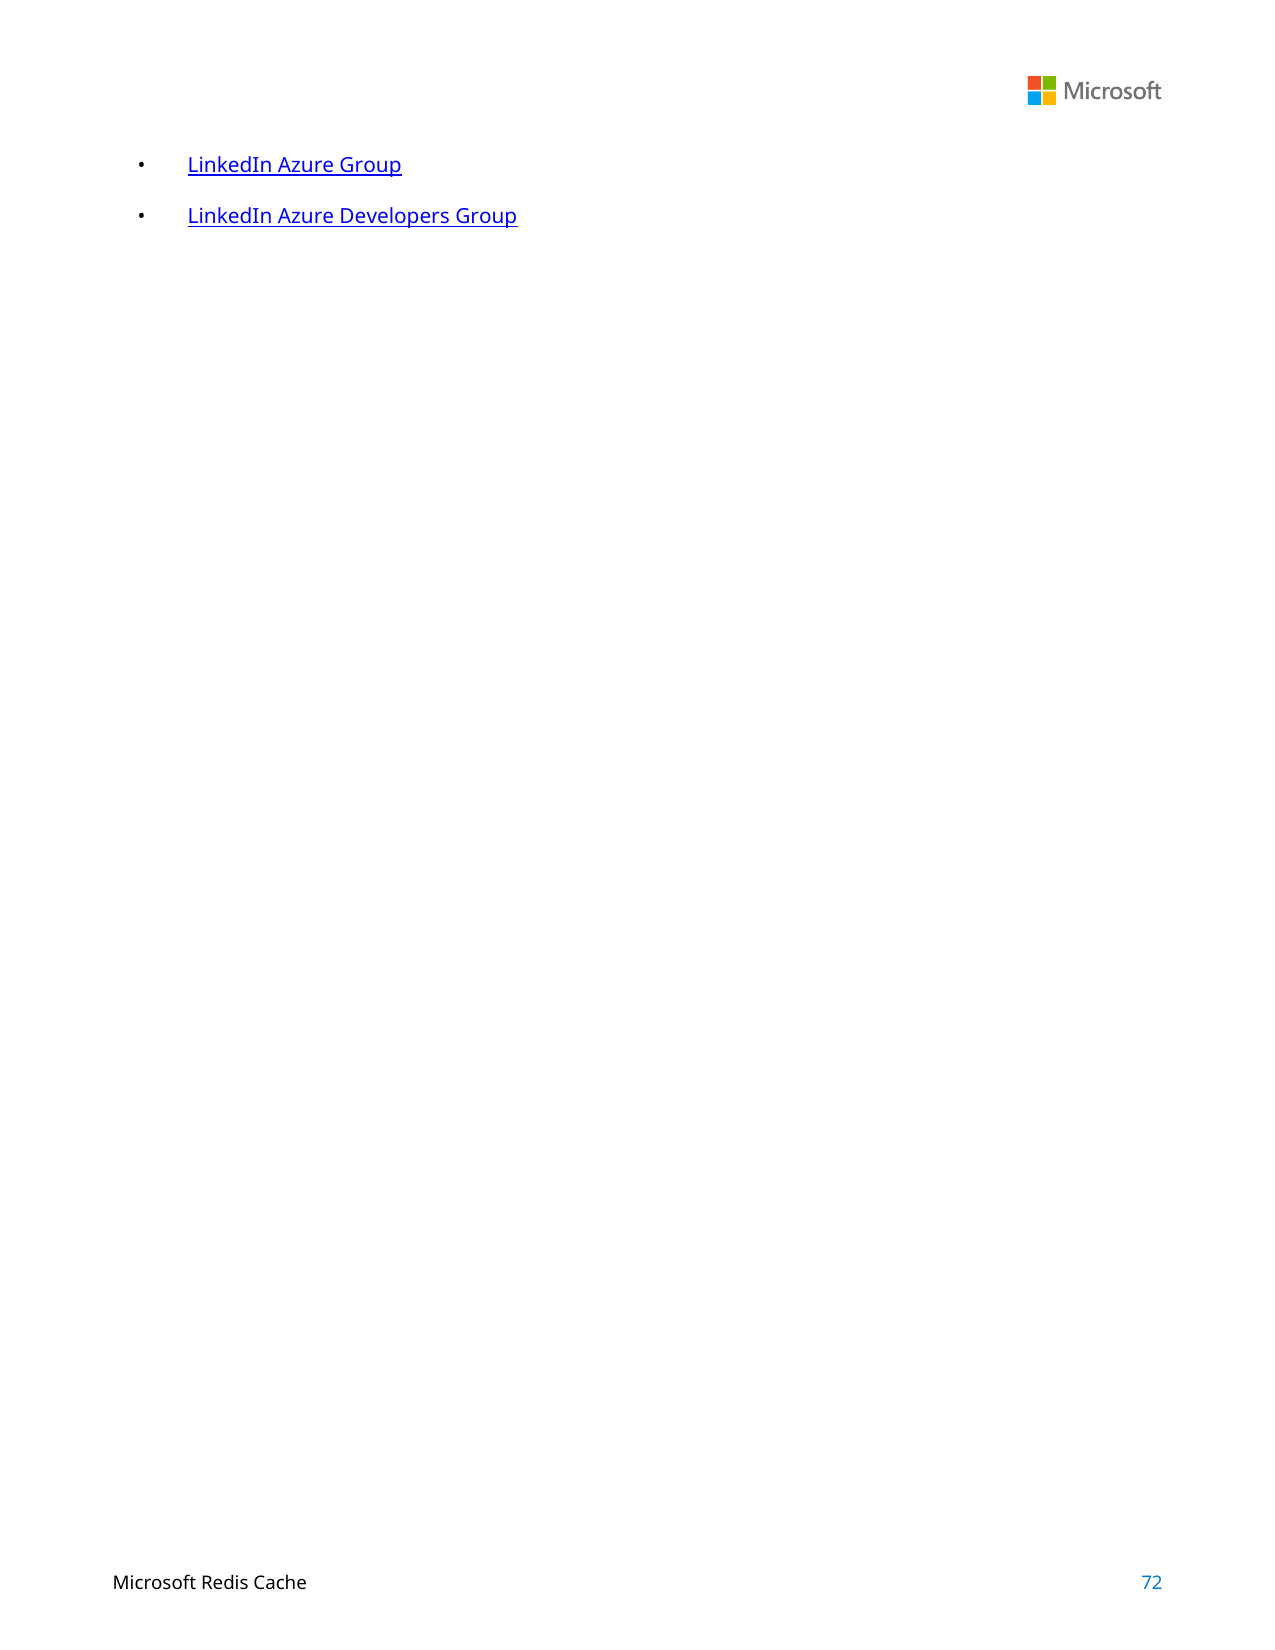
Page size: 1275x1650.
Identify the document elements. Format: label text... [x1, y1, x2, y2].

list LinkedIn Azure Group [137, 150, 1162, 178]
picture [1026, 75, 1163, 107]
list LinkedIn Azure Developers Group [137, 201, 1162, 230]
